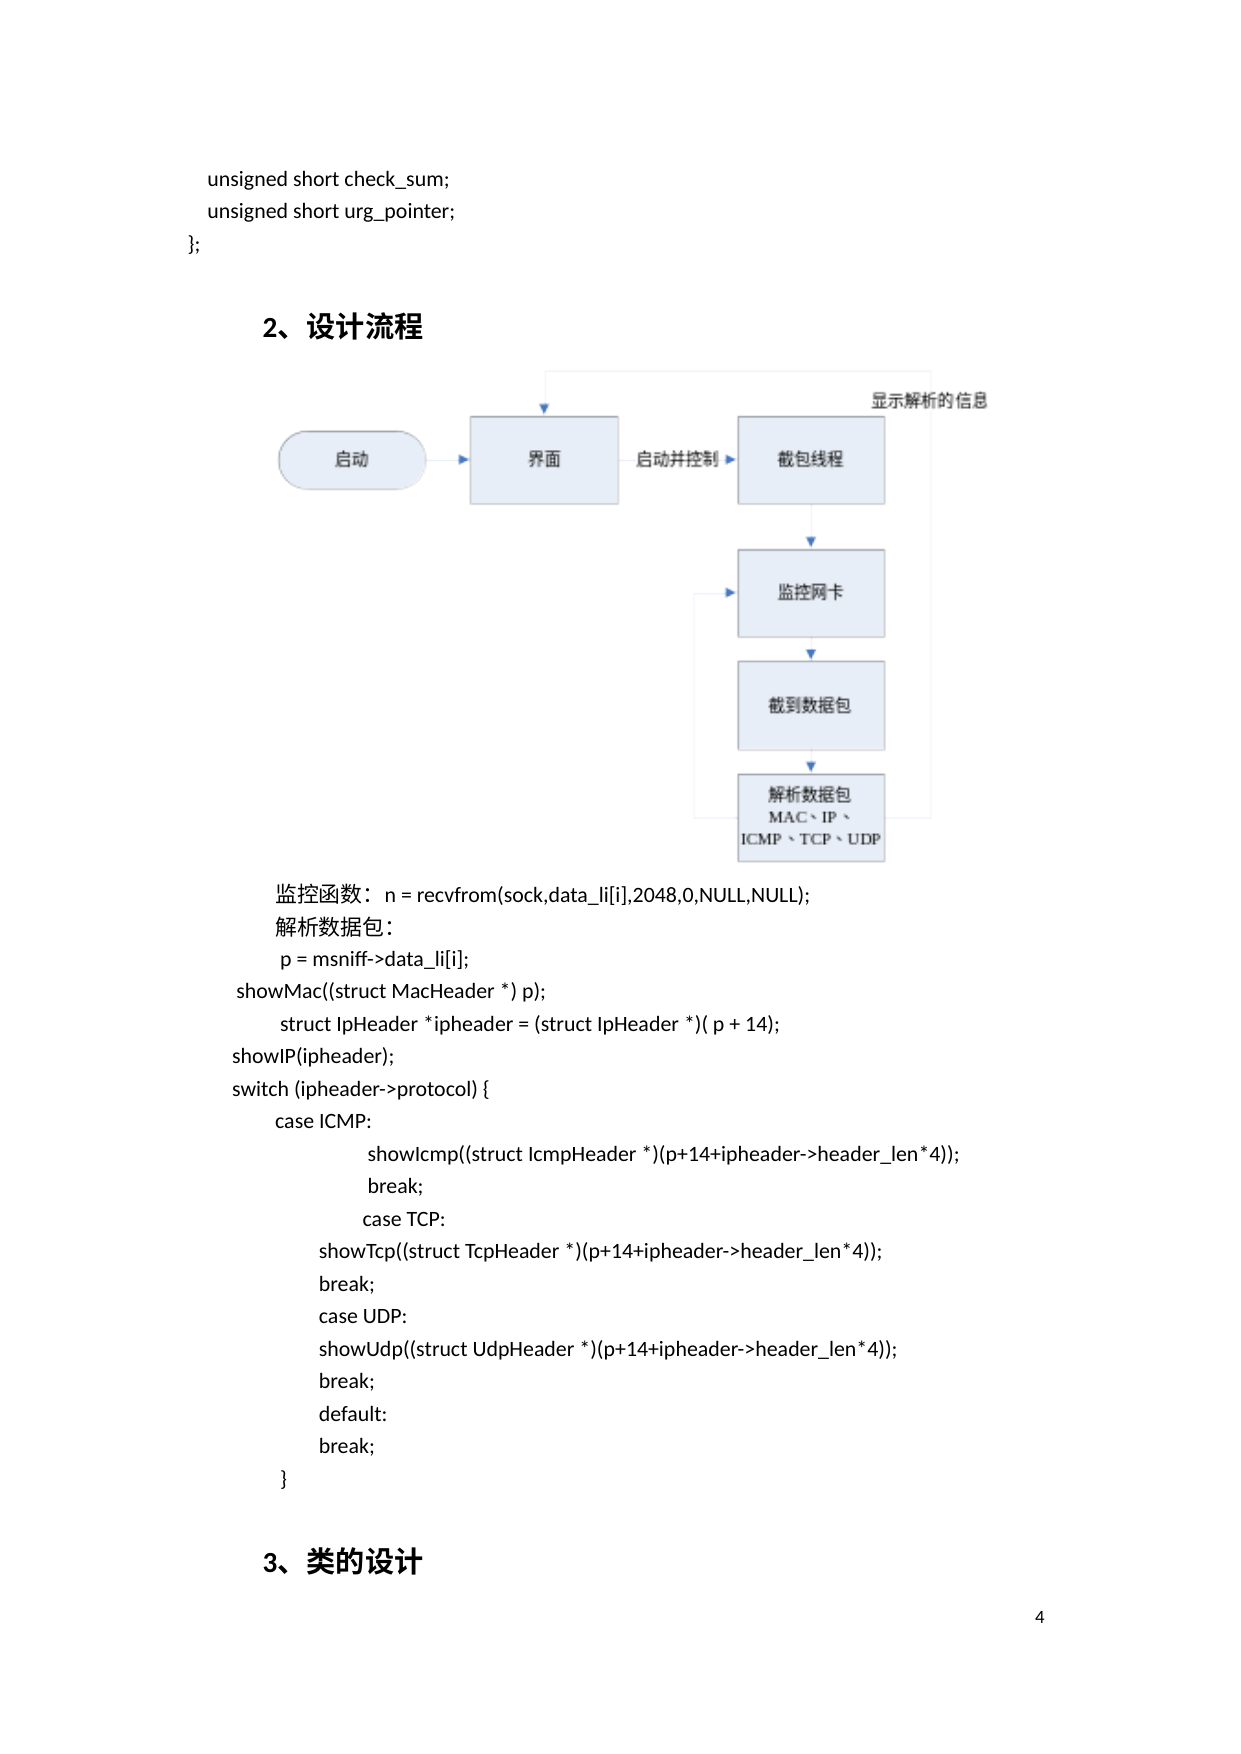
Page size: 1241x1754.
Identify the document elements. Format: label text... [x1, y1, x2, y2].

text break; [187, 1429, 1063, 1462]
text case TCP: [187, 1202, 1063, 1234]
text showIP(ipheader); [187, 1039, 1063, 1072]
text showIcmp((struct IcmpHeader *)(p+14+ipheader->header_len*4)); [187, 1137, 1063, 1169]
text unsigned short urg_pointer; [187, 194, 1063, 227]
text } [187, 1462, 1063, 1494]
text case UDP: [187, 1299, 1063, 1332]
text switch (ipheader->protocol) { [187, 1072, 1063, 1104]
text case ICMP: [187, 1104, 1063, 1137]
text break; [187, 1364, 1063, 1397]
text break; [187, 1169, 1063, 1202]
text 3、类的设计 [219, 1527, 1063, 1592]
text break; [187, 1267, 1063, 1299]
text showMac((struct MacHeader *) p); [187, 974, 1063, 1007]
text }; [187, 227, 1063, 259]
text struct IpHeader *ipheader = (struct IpHeader *)( p + 14); [187, 1007, 1063, 1039]
text showTcp((struct TcpHeader *)(p+14+ipheader->header_len*4)); [187, 1234, 1063, 1267]
text 解析数据包： [262, 909, 1063, 942]
text unsigned short check_sum; [187, 162, 1063, 194]
text p = msniff->data_li[i]; [187, 942, 1063, 974]
text default: [187, 1397, 1063, 1429]
text showUdp((struct UdpHeader *)(p+14+ipheader->header_len*4)); [187, 1332, 1063, 1364]
text 监控函数：n = recvfrom(sock,data_li[i],2048,0,NULL,NULL); [262, 877, 1063, 909]
text 2、设计流程 [219, 292, 1063, 357]
